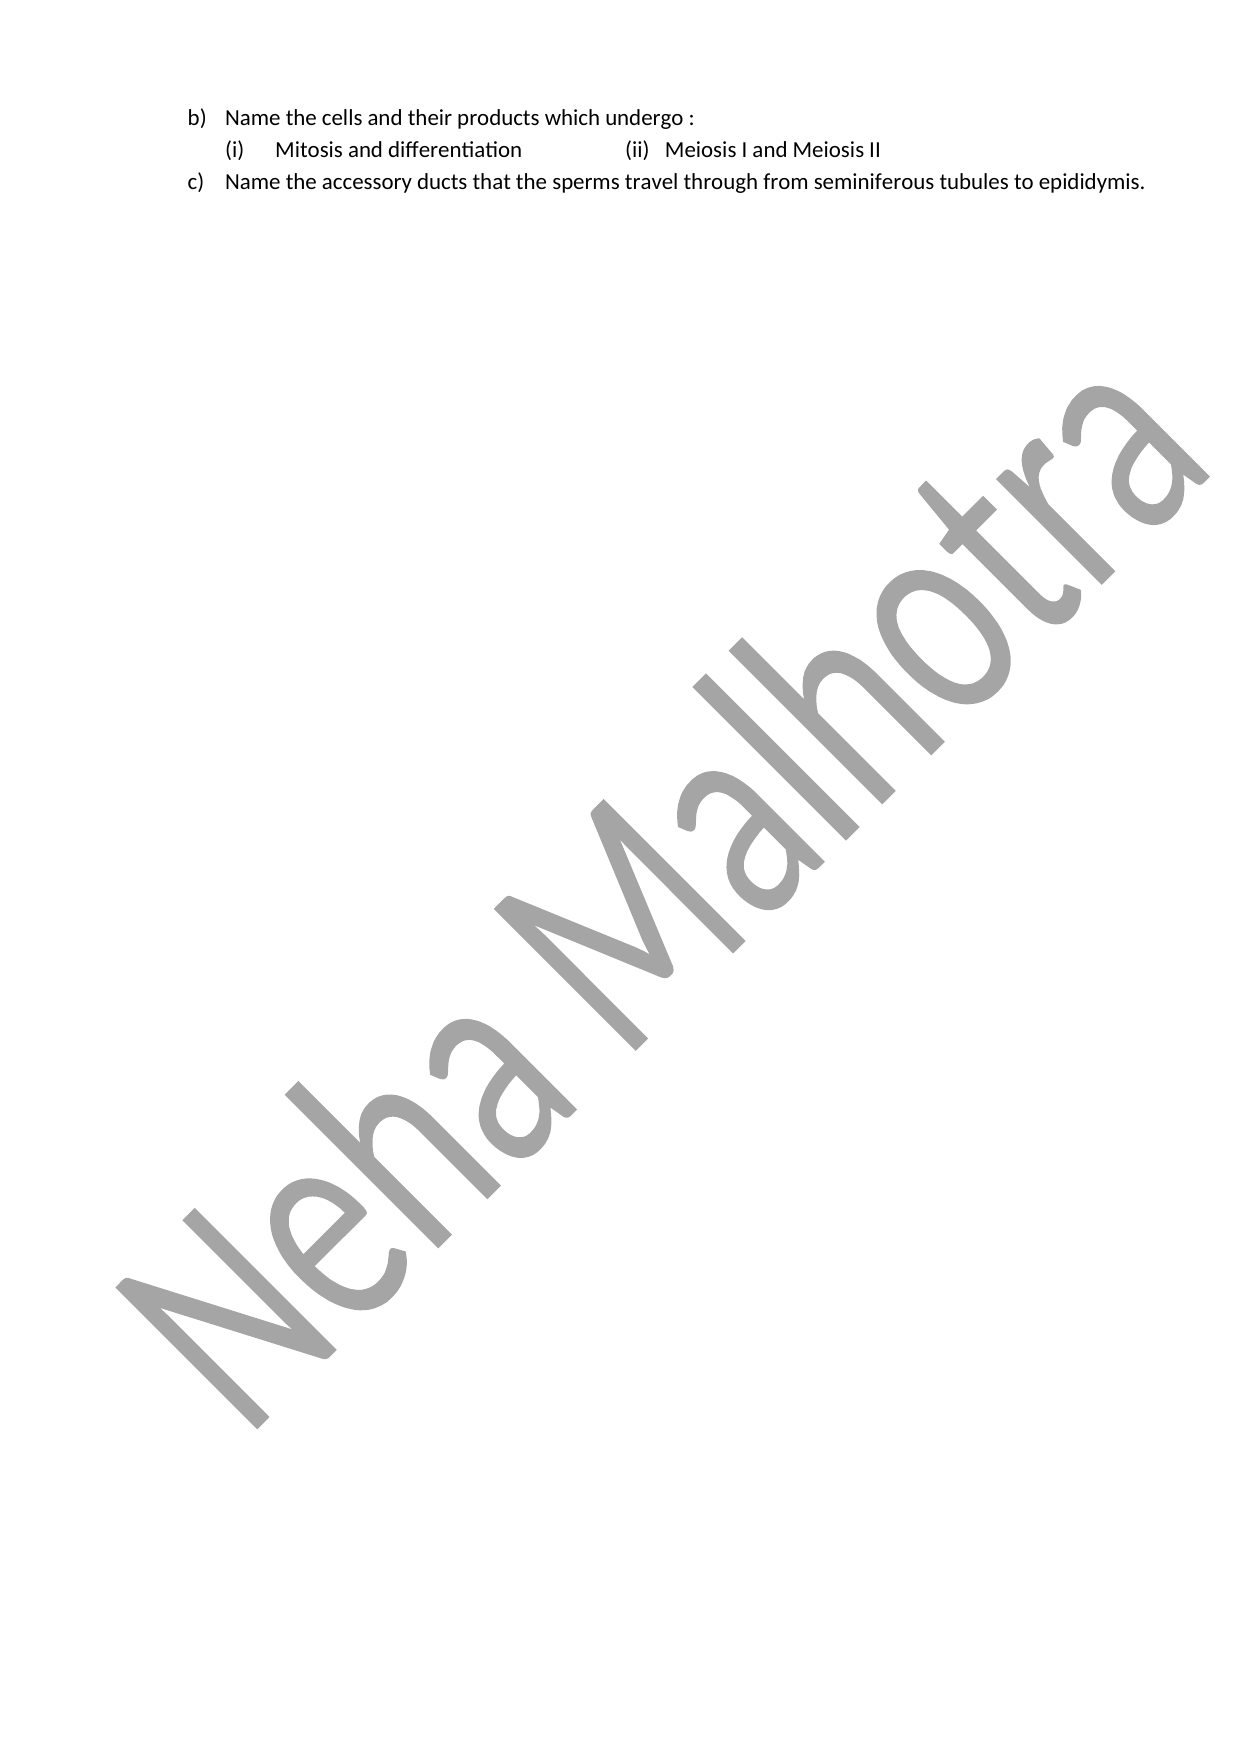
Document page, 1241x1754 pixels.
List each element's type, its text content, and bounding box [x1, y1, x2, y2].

list (i) Mitosis and differentiation (ii) Meiosis I and Meiosis II [225, 135, 1165, 163]
list Name the accessory ducts that the sperms travel through from seminiferous tubules to epididymis. [187, 167, 1165, 195]
list Name the cells and their products which undergo : [187, 103, 1165, 131]
